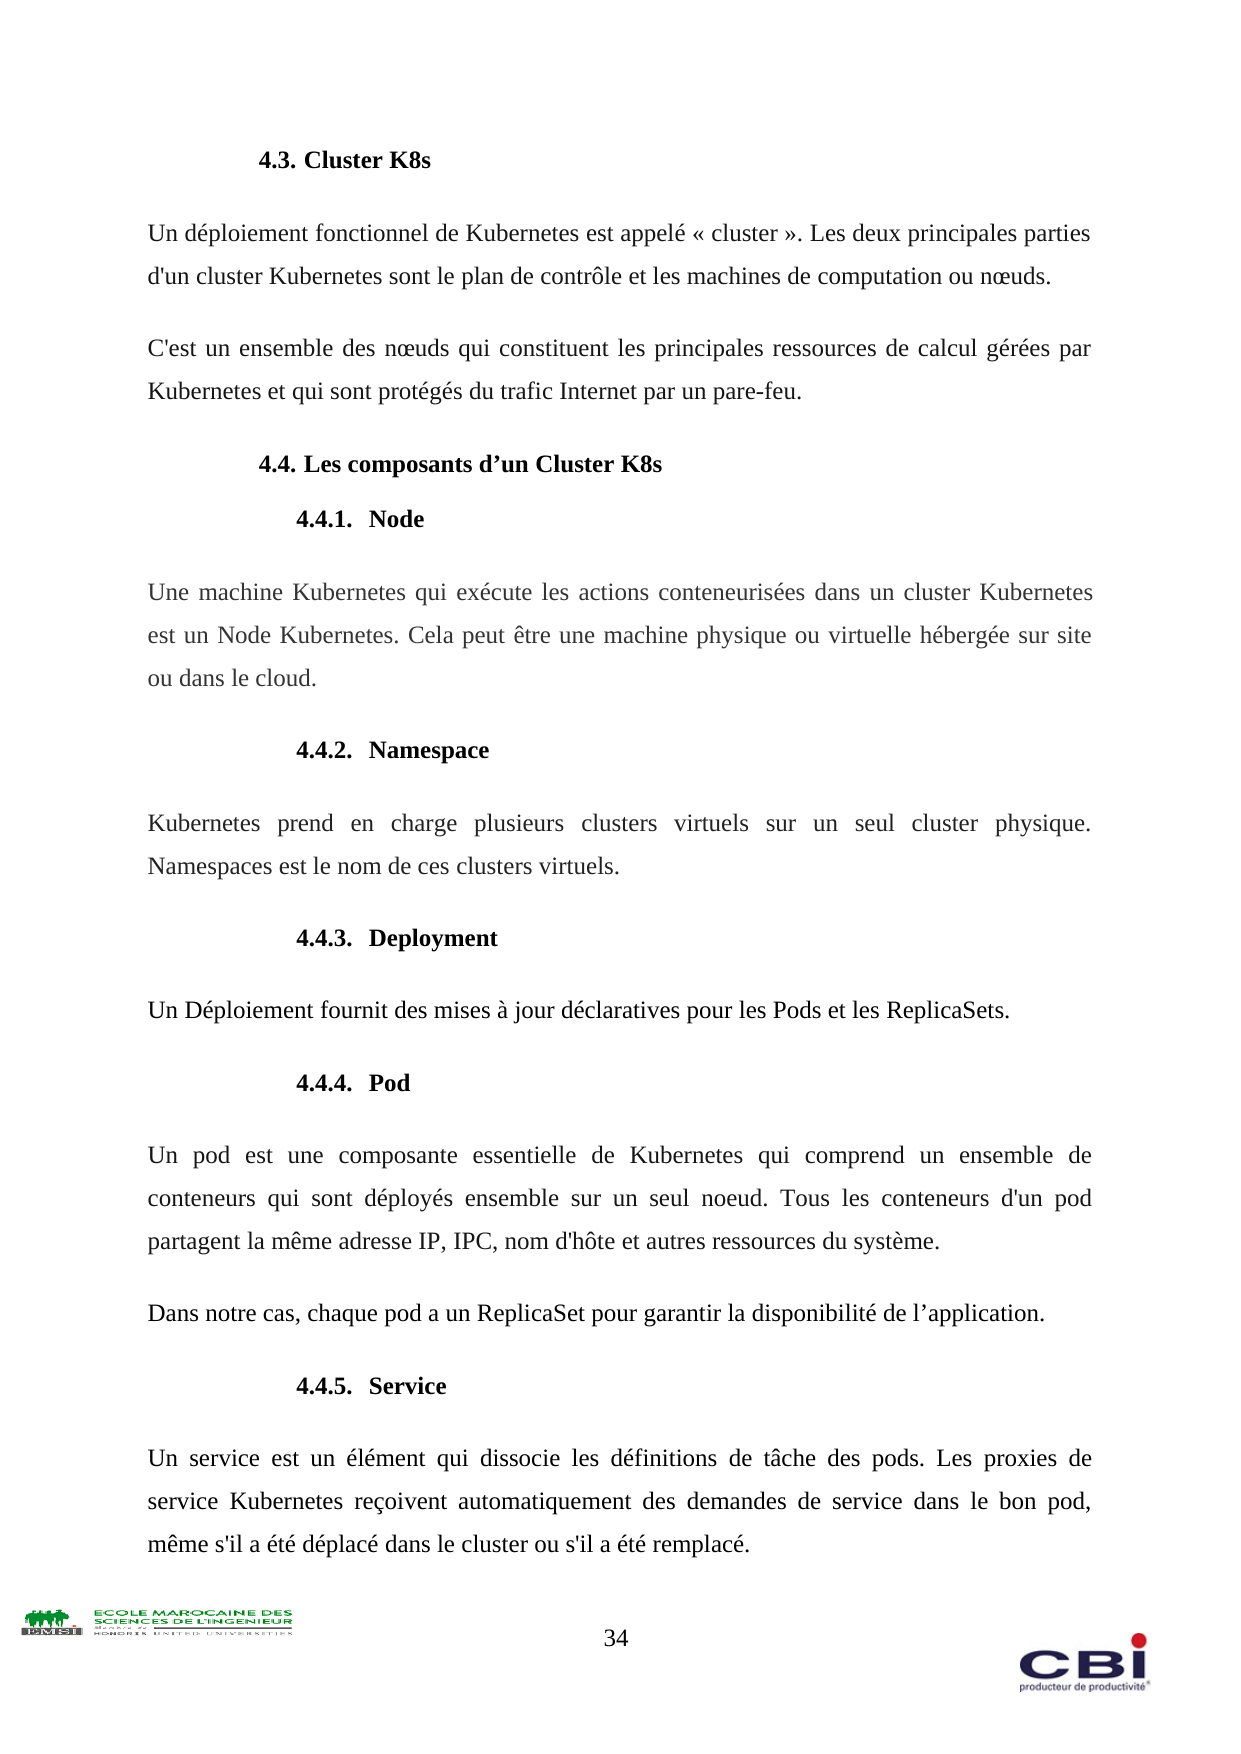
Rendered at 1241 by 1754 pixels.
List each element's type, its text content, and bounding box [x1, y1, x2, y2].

text Un service est un élément qui dissocie les définitions de tâche des pods. Les proxies de service Kubernetes reçoivent automatiquement des demandes de service dans le bon pod, même s'il a été déplacé dans le cluster ou s'il a été remplacé. [147, 1443, 1093, 1558]
picture [6, 1558, 312, 1690]
text Dans notre cas, chaque pod a un ReplicaSet pour garantir la disponibilité de l’application. [147, 1298, 1167, 1327]
text Une machine Kubernetes qui exécute les actions conteneurisées dans un cluster Kubernetes est un Node Kubernetes. Cela peut être une machine physique ou virtuelle hébergée sur site ou dans le cloud. [147, 577, 1093, 692]
subtitle Deployment [296, 923, 1167, 952]
text Un Déploiement fournit des mises à jour déclaratives pour les Pods et les ReplicaSets. [147, 995, 1167, 1024]
text Kubernetes prend en charge plusieurs clusters virtuels sur un seul cluster physique. Namespaces est le nom de ces clusters virtuels. [147, 808, 1092, 879]
subtitle Les composants d’un Cluster K8s [259, 449, 1167, 477]
subtitle Node [296, 504, 1167, 533]
subtitle Cluster K8s [259, 145, 1167, 174]
text Un déploiement fonctionnel de Kubernetes est appelé « cluster ». Les deux principales parties d'un cluster Kubernetes sont le plan de contrôle et les machines de computation ou nœuds. [147, 218, 1092, 290]
text C'est un ensemble des nœuds qui constituent les principales ressources de calcul gérées par Kubernetes et qui sont protégés du trafic Internet par un pare-feu. [147, 333, 1093, 405]
text Un pod est une composante essentielle de Kubernetes qui comprend un ensemble de conteneurs qui sont déployés ensemble sur un seul noeud. Tous les conteneurs d'un pod partagent la même adresse IP, IPC, nom d'hôte et autres ressources du système. [147, 1140, 1093, 1255]
subtitle Namespace [296, 735, 1167, 764]
subtitle Service [296, 1371, 1167, 1399]
picture [1020, 1633, 1151, 1692]
subtitle Pod [296, 1068, 1167, 1096]
